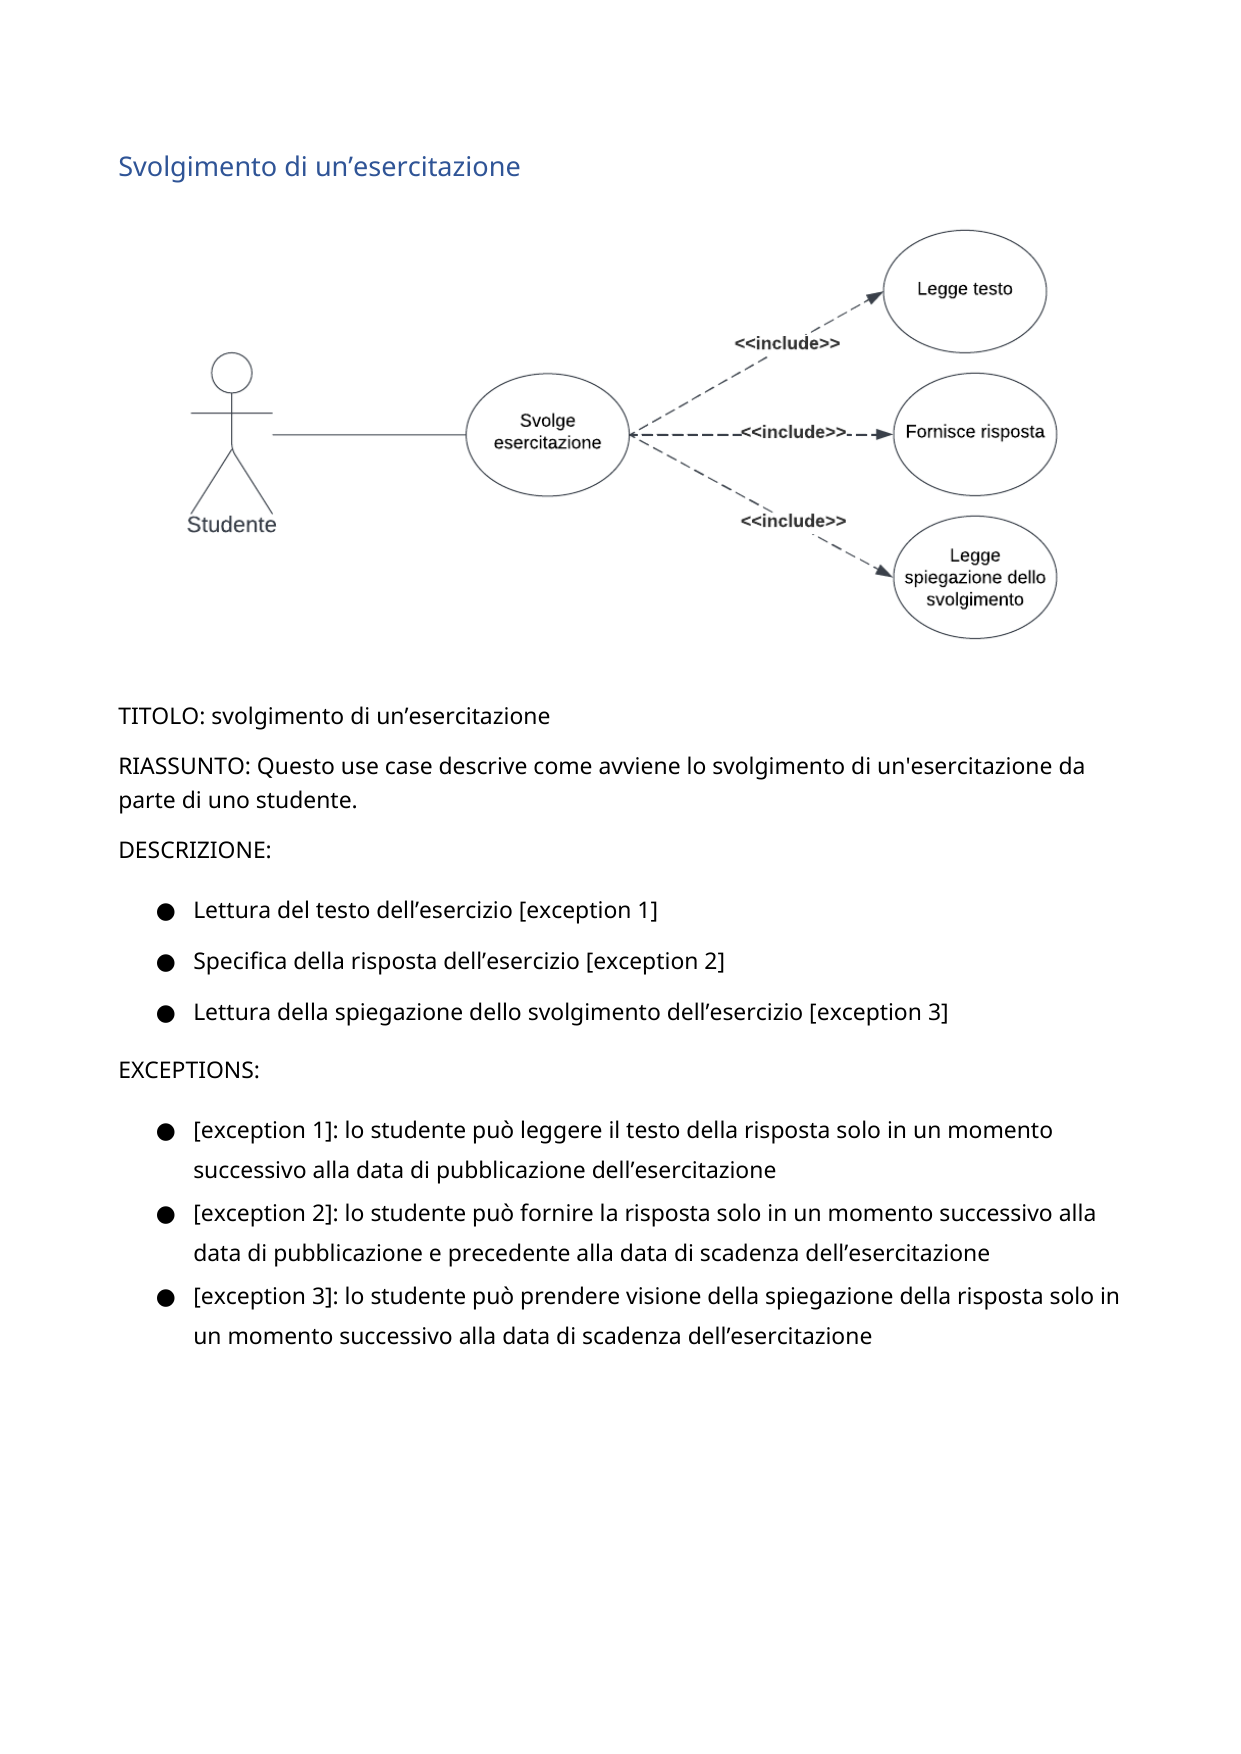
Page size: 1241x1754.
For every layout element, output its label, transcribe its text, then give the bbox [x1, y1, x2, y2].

text EXCEPTIONS: [118, 1054, 1122, 1085]
text TITOLO: svolgimento di un’esercitazione [118, 700, 1122, 731]
list Lettura del testo dell’esercizio [exception 1] [156, 885, 1122, 932]
list Lettura della spiegazione dello svolgimento dell’esercizio [exception 3] [156, 986, 1122, 1033]
subtitle Svolgimento di un’esercitazione [118, 148, 1122, 184]
text RIASSUNTO: Questo use case descrive come avviene lo svolgimento di un'esercitazione da parte di uno studente. [118, 750, 1122, 815]
list Specifica della risposta dell’esercizio [exception 2] [156, 936, 1122, 982]
list [exception 1]: lo studente può leggere il testo della risposta solo in un momento successivo alla data di pubblicazione dell’esercitazione [156, 1104, 1122, 1185]
text DESCRIZIONE: [118, 834, 1122, 866]
picture [118, 187, 1123, 681]
